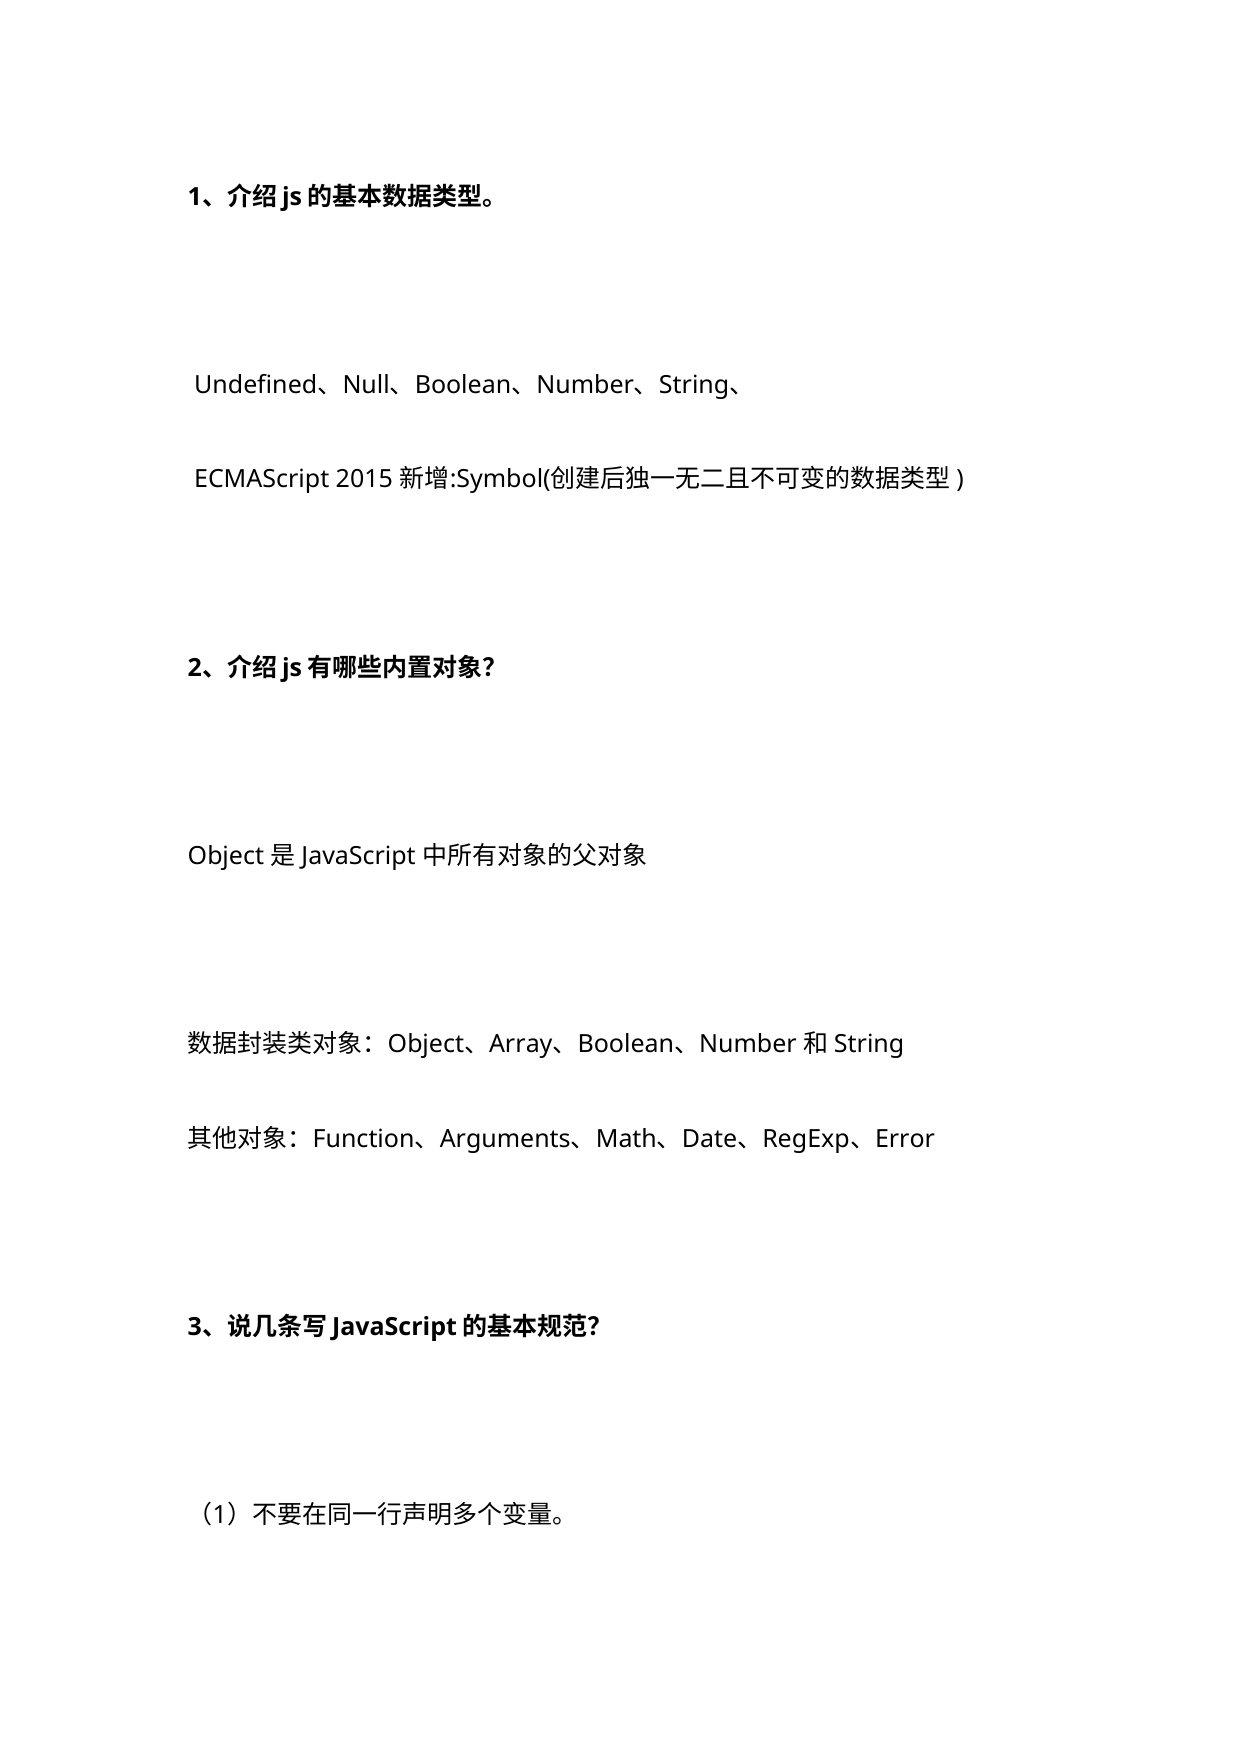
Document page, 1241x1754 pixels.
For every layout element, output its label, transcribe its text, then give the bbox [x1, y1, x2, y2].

text 数据封装类对象：Object、Array、Boolean、Number 和 String [187, 1009, 1053, 1074]
text Undefined、Null、Boolean、Number、String、 [187, 350, 1053, 415]
text （1）不要在同一行声明多个变量。 [187, 1480, 1053, 1545]
text 其他对象：Function、Arguments、Math、Date、RegExp、Error [187, 1104, 1053, 1169]
text 1、介绍js的基本数据类型。 [187, 162, 1053, 227]
text 3、说几条写JavaScript的基本规范？ [187, 1292, 1053, 1357]
text 2、介绍js有哪些内置对象？ [187, 633, 1053, 698]
text ECMAScript 2015 新增:Symbol(创建后独一无二且不可变的数据类型 ) [187, 444, 1053, 509]
text Object 是 JavaScript 中所有对象的父对象 [187, 821, 1053, 886]
